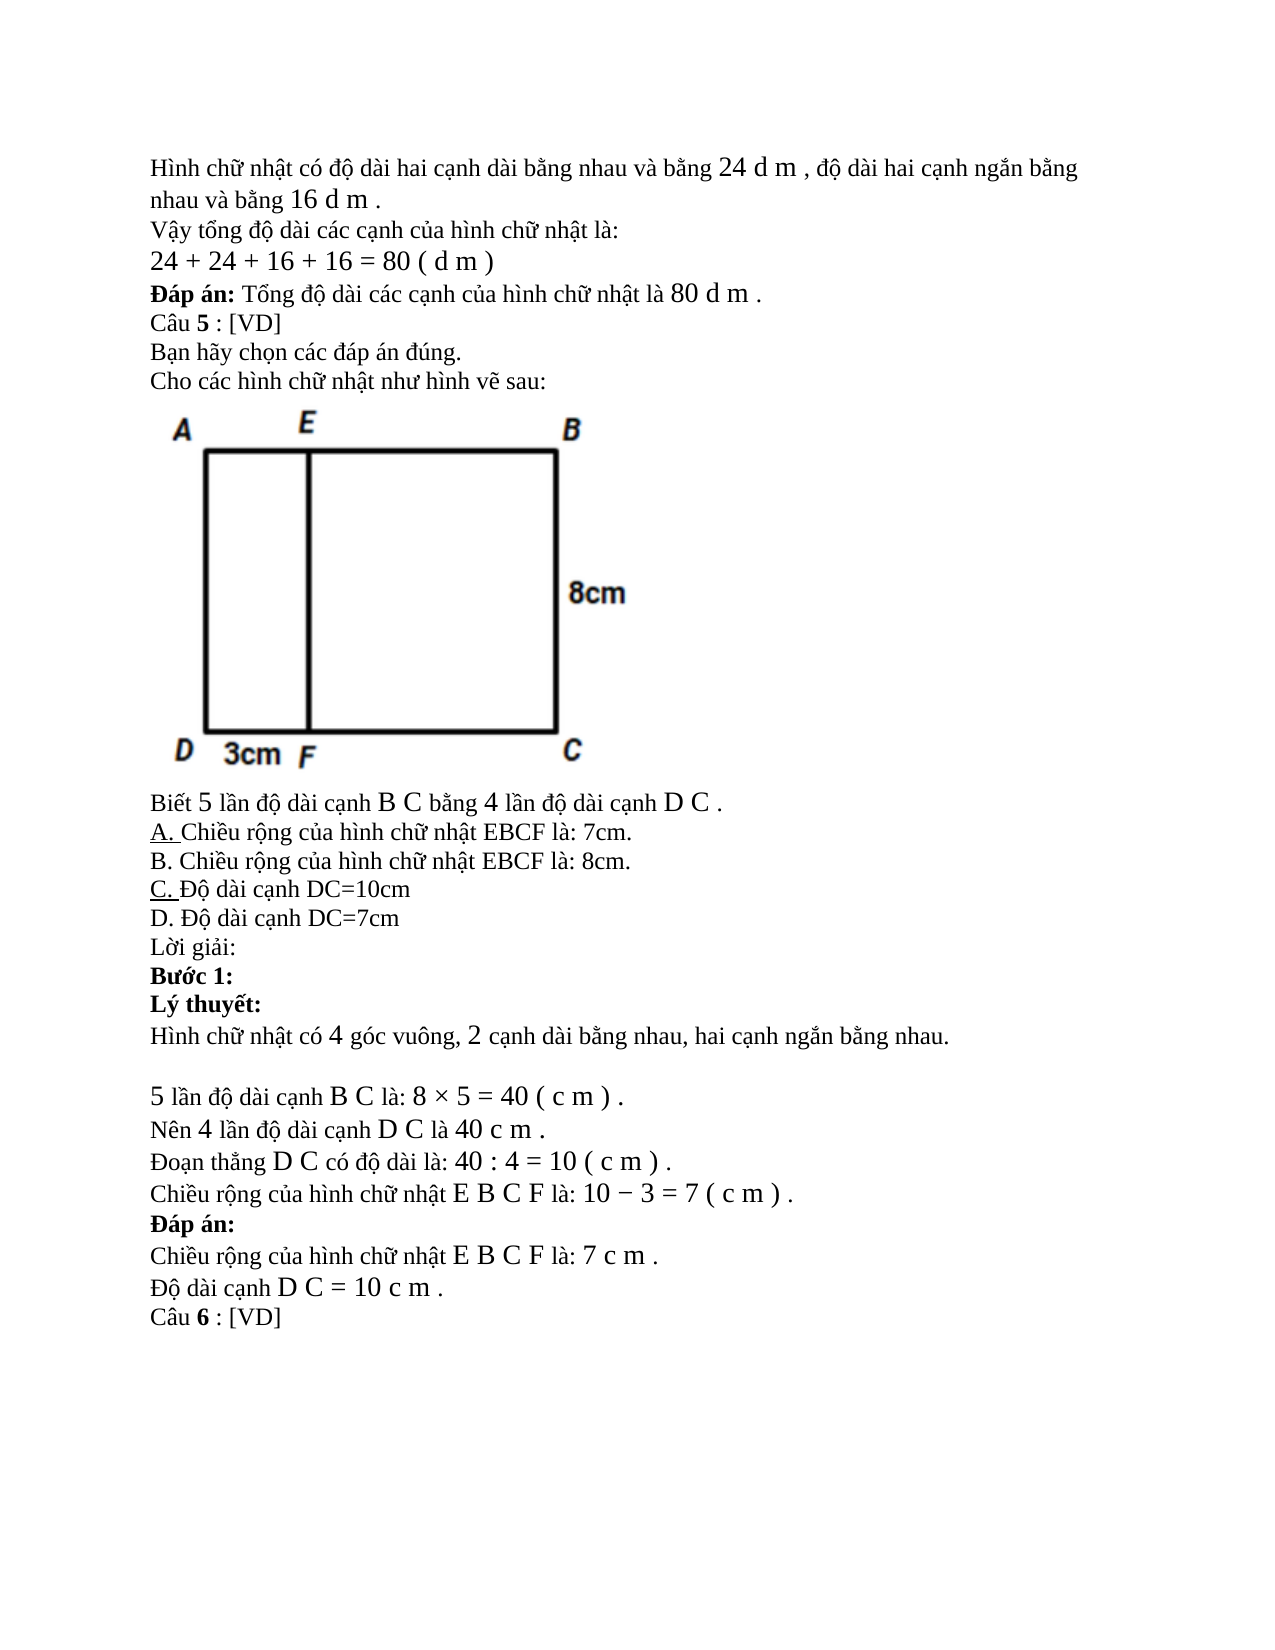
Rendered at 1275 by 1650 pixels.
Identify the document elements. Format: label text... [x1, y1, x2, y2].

text D. Độ dài cạnh DC=7cm [150, 903, 1125, 932]
text Câu 6 : [VD] [150, 1302, 1125, 1331]
text Bước 1: [150, 961, 1125, 989]
text Lý thuyết: Hình chữ nhật có 4 góc vuông, 2 cạnh dài bằng nhau, hai cạnh ngắn bằng nhau. 5 lần độ dài cạnh B C là: 8 × 5 = 40 ( c m ) . Nên 4 lần độ dài cạnh D C là 40 c m . Đoạn thẳng D C có độ dài là: 40 : 4 = 10 ( c m ) . Chiều rộng của hình chữ nhật E B C F là: 10 − 3 = 7 ( c m ) . Đáp án: Chiều rộng của hình chữ nhật E B C F là: 7 c m . Độ dài cạnh D C = 10 c m . [150, 989, 1125, 1302]
text Câu 5 : [VD] [150, 308, 1125, 337]
text A. Chiều rộng của hình chữ nhật EBCF là: 7cm. [150, 817, 1125, 846]
text C. Độ dài cạnh DC=10cm [150, 874, 1125, 903]
text Lời giải: [150, 932, 1125, 961]
picture [150, 394, 647, 785]
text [150, 150, 1125, 308]
text B. Chiều rộng của hình chữ nhật EBCF là: 8cm. [150, 846, 1125, 874]
